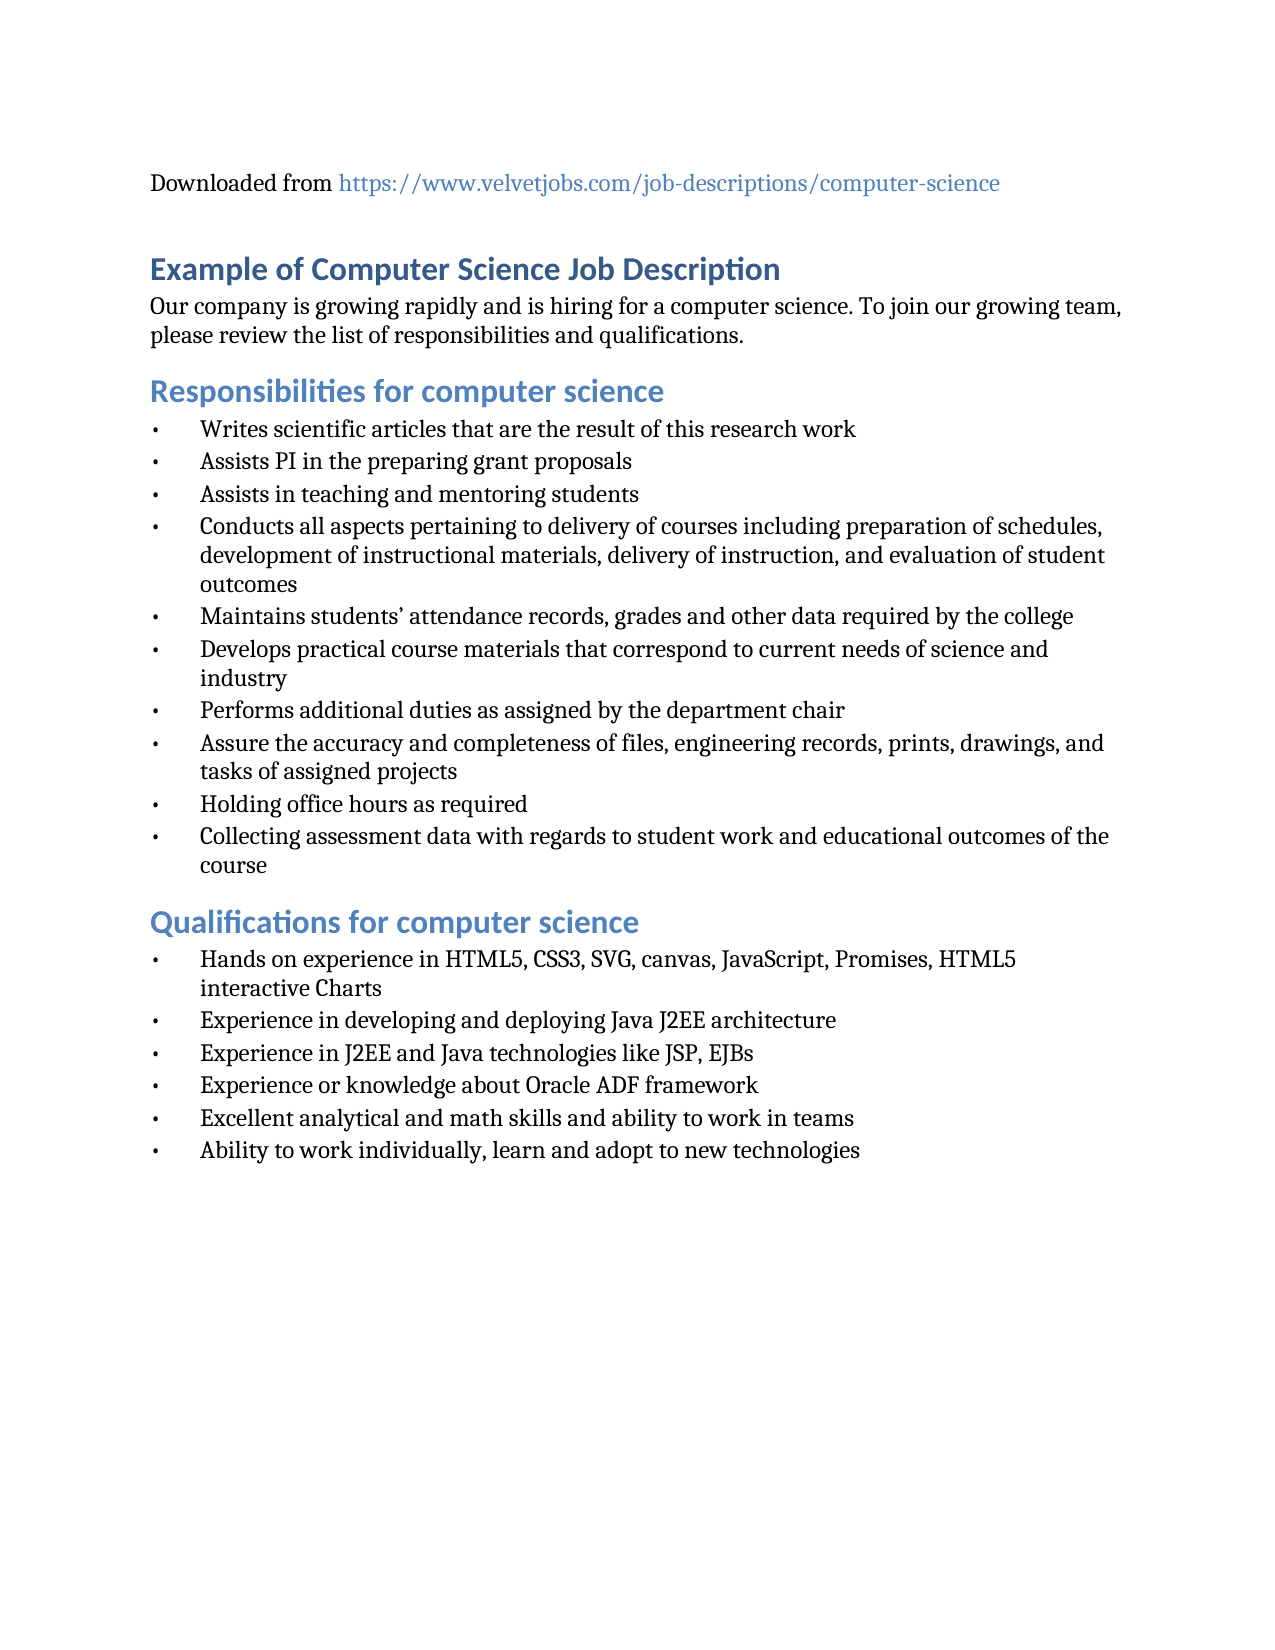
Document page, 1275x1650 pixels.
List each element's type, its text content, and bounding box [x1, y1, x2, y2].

list Conducts all aspects pertaining to delivery of courses including preparation of schedules, development of instructional materials, delivery of instruction, and evaluation of student outcomes [150, 512, 1125, 598]
list Assists PI in the preparing grant proposals [150, 447, 1125, 476]
subtitle Qualifications for computer science [150, 901, 1125, 941]
list Assure the accuracy and completeness of files, engineering records, prints, drawings, and tasks of assigned projects [150, 728, 1125, 786]
list Ability to work individually, learn and adopt to new technologies [150, 1136, 1125, 1165]
text Our company is growing rapidly and is hiring for a computer science. To join our growing team, please review the list of responsibilities and qualifications. [150, 292, 1125, 349]
list Experience in J2EE and Java technologies like JSP, EJBs [150, 1039, 1125, 1068]
subtitle Example of Computer Science Job Description [150, 247, 1125, 288]
list Assists in teaching and mentoring students [150, 480, 1125, 508]
list Holding office hours as required [150, 790, 1125, 818]
list Hands on experience in HTML5, CSS3, SVG, canvas, JavaScript, Promises, HTML5 interactive Charts [150, 945, 1125, 1003]
list Develops practical course materials that correspond to current needs of science and industry [150, 635, 1125, 692]
text Downloaded from https://www.velvetjobs.com/job-descriptions/computer-science [150, 169, 1125, 197]
list Experience or knowledge about Oracle ADF framework [150, 1071, 1125, 1100]
list Collecting assessment data with regards to student work and educational outcomes of the course [150, 822, 1125, 880]
list Performs additional duties as assigned by the department chair [150, 696, 1125, 725]
list Experience in developing and deploying Java J2EE architecture [150, 1006, 1125, 1035]
list Maintains students’ attendance records, grades and other data required by the college [150, 602, 1125, 631]
list Excellent analytical and math skills and ability to work in teams [150, 1104, 1125, 1133]
list Writes scientific articles that are the result of this research work [150, 415, 1125, 443]
subtitle Responsibilities for computer science [150, 370, 1125, 411]
